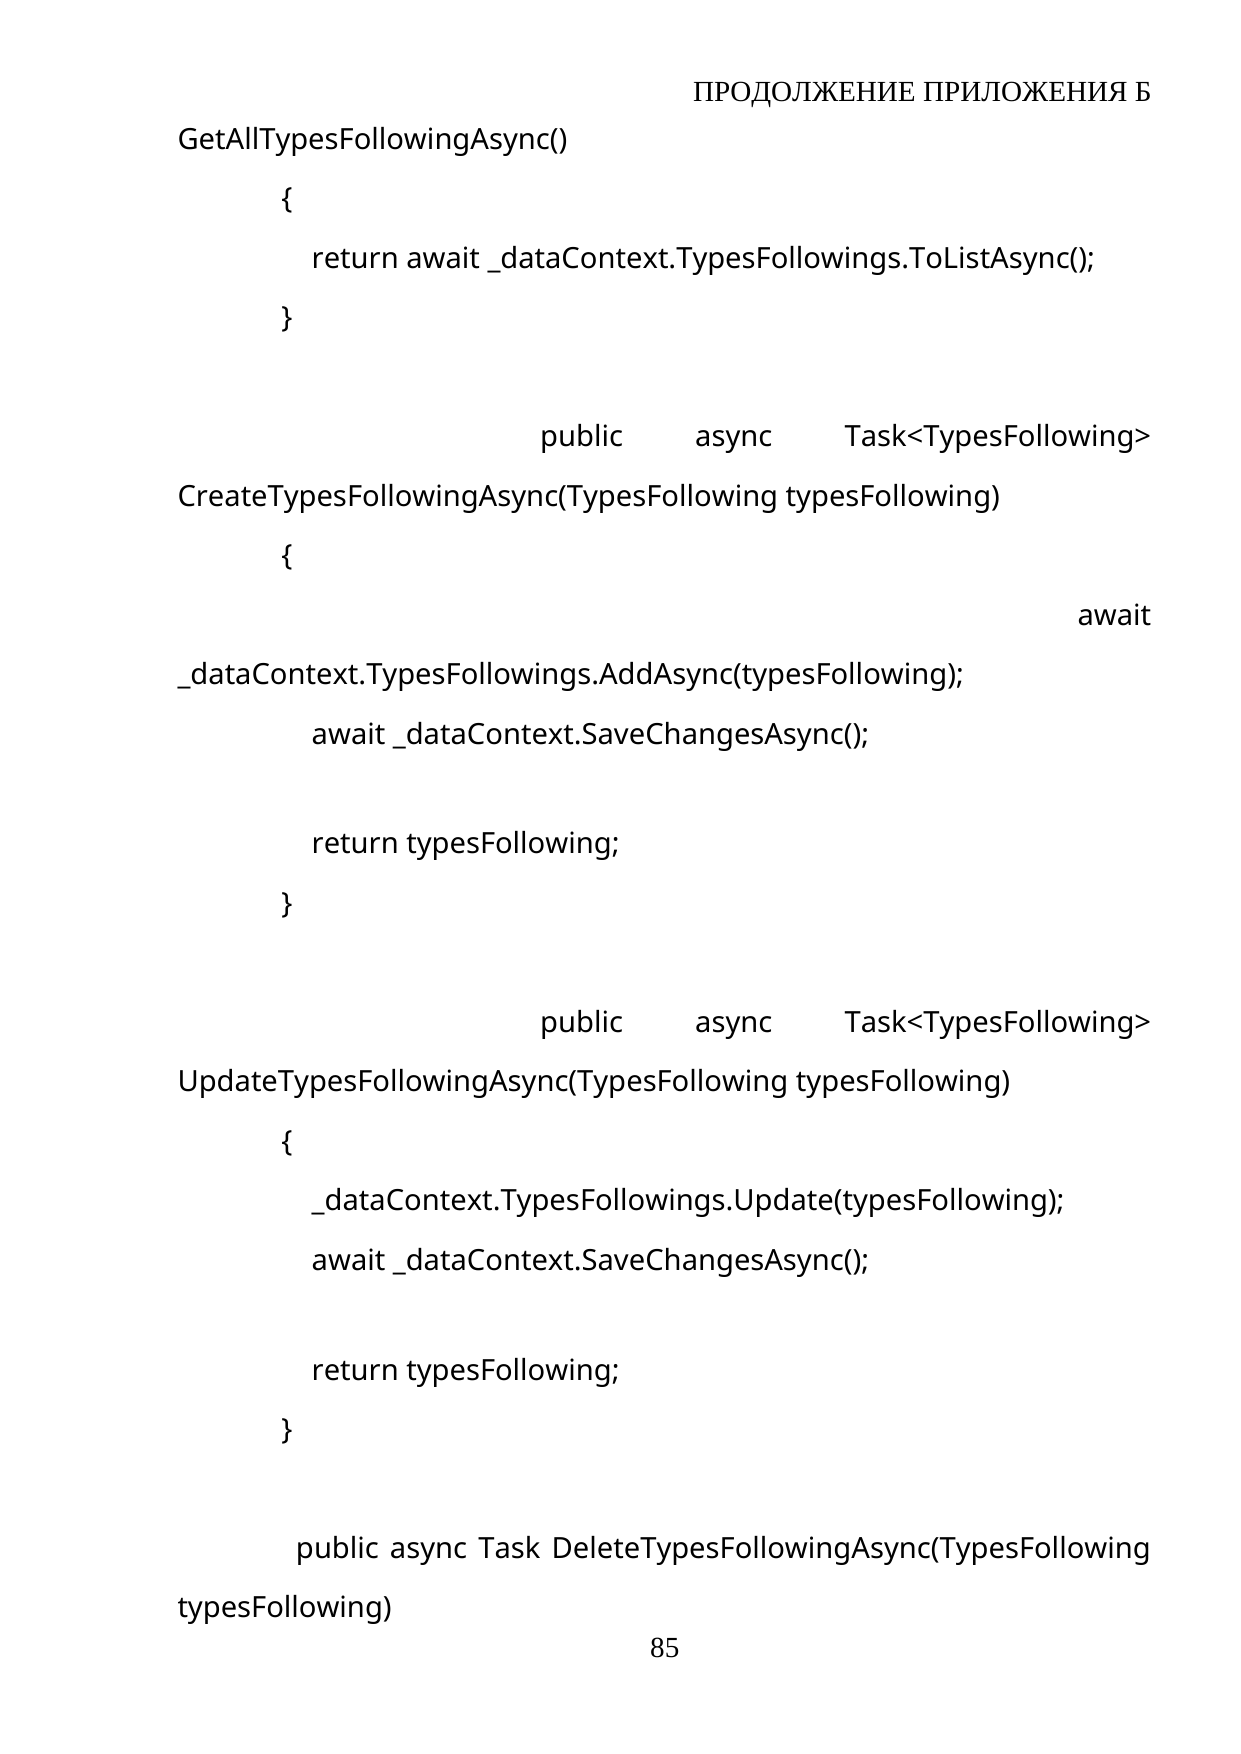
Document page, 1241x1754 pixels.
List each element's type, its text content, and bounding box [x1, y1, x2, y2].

text return typesFollowing; [177, 823, 1152, 862]
text } [177, 1408, 1152, 1448]
text _dataContext.TypesFollowings.Update(typesFollowing); [177, 1179, 1152, 1219]
text { [177, 178, 1152, 217]
text await _dataContext.SaveChangesAsync(); [177, 1239, 1152, 1279]
text public async Task<TypesFollowing> CreateTypesFollowingAsync(TypesFollowing typesFollowing) [177, 416, 1152, 515]
text public async Task<List<TypesFollowing>> GetAllTypesFollowingAsync() [177, 118, 1152, 158]
text } [177, 297, 1152, 336]
text } [177, 882, 1152, 922]
text await _dataContext.TypesFollowings.AddAsync(typesFollowing); [177, 594, 1152, 693]
text { [177, 1120, 1152, 1160]
text return await _dataContext.TypesFollowings.ToListAsync(); [177, 237, 1152, 277]
text await _dataContext.SaveChangesAsync(); [177, 713, 1152, 753]
text public async Task<TypesFollowing> UpdateTypesFollowingAsync(TypesFollowing typesFollowing) [177, 1001, 1152, 1100]
text public async Task DeleteTypesFollowingAsync(TypesFollowing typesFollowing) [177, 1527, 1152, 1626]
text { [177, 534, 1152, 574]
text return typesFollowing; [177, 1349, 1152, 1388]
